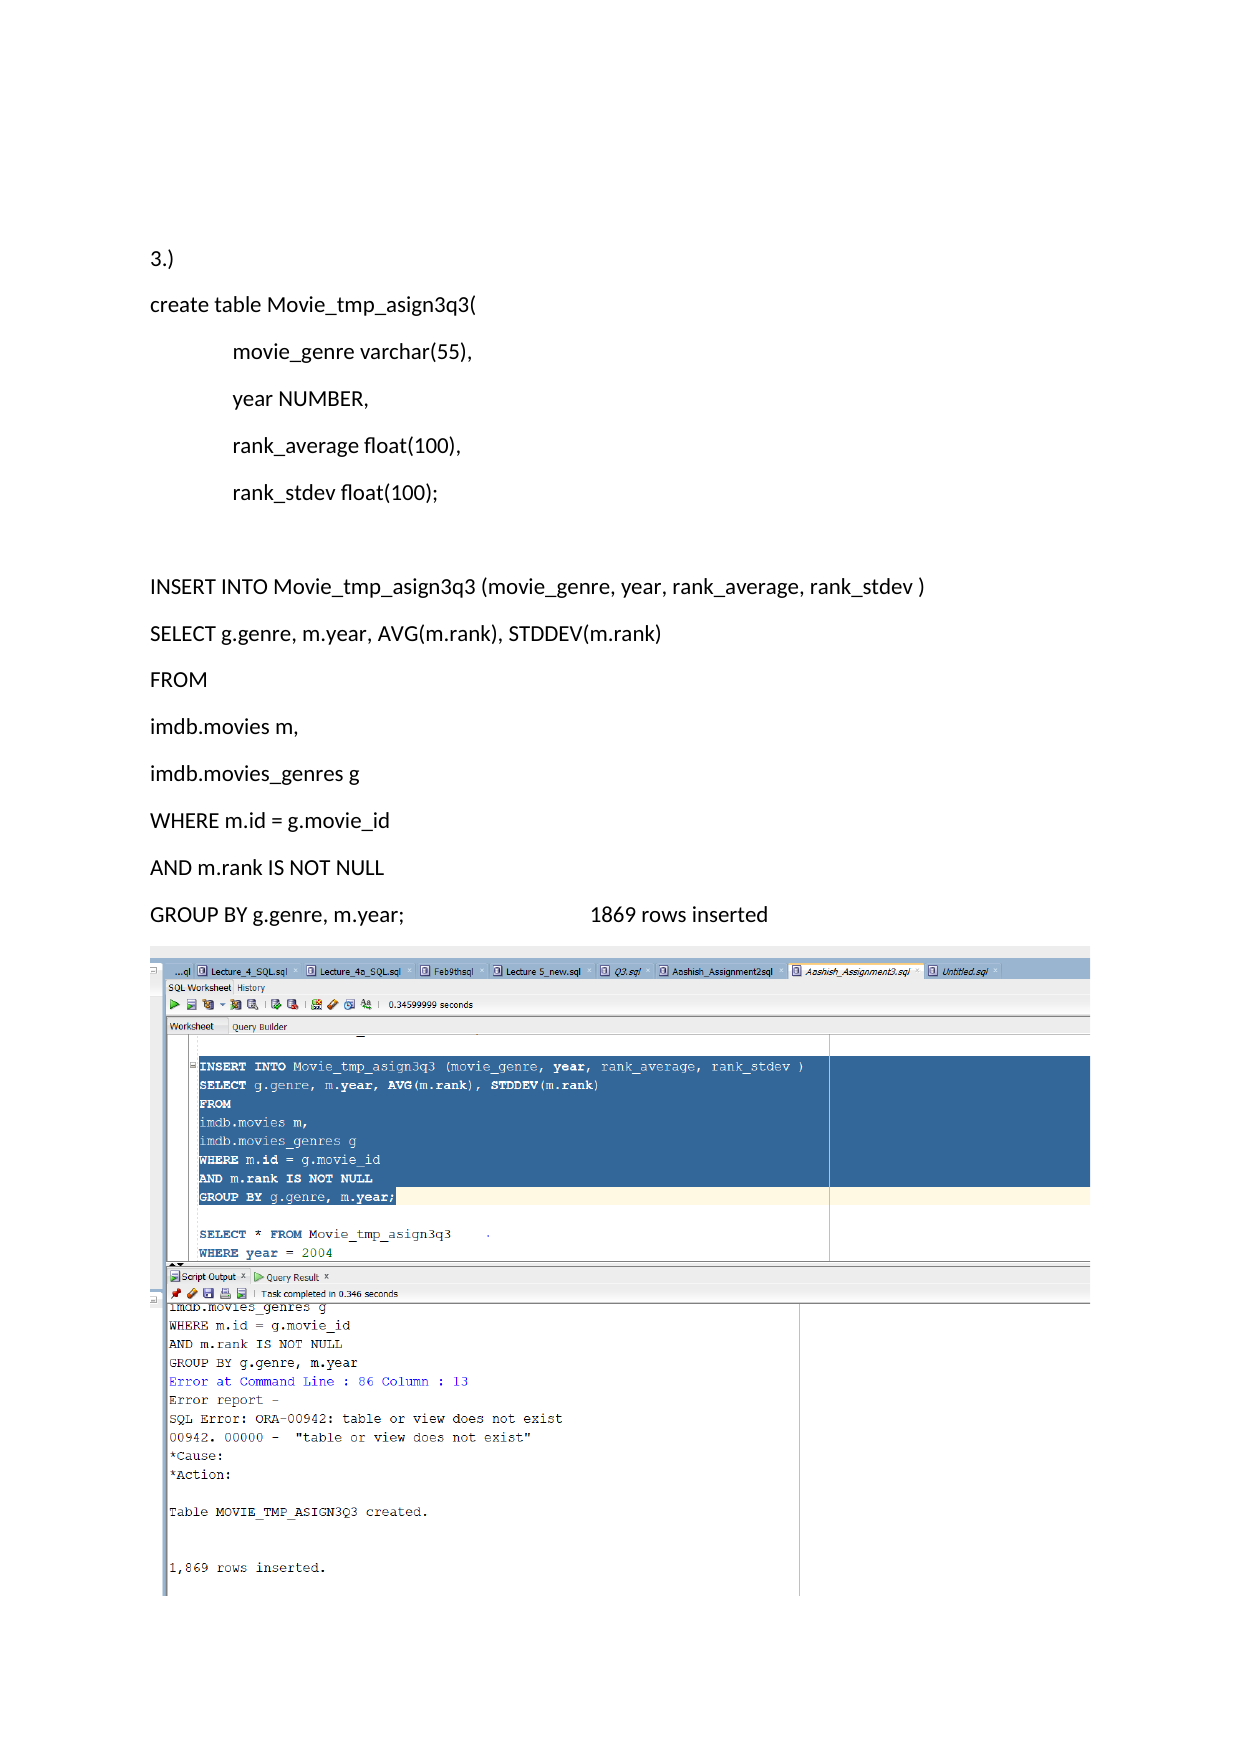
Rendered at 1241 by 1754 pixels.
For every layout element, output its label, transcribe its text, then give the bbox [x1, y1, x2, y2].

text SELECT g.genre, m.year, AVG(m.rank), STDDEV(m.rank) [150, 619, 1090, 647]
text imdb.movies_genres g [150, 759, 1090, 787]
text FROM [150, 666, 1090, 694]
text create table Movie_tmp_asign3q3( [150, 291, 1090, 319]
text AND m.rank IS NOT NULL [150, 853, 1090, 881]
text rank_average float(100), [150, 431, 1090, 459]
picture [150, 946, 1091, 1596]
text movie_genre varchar(55), [150, 337, 1090, 366]
text WHERE m.id = g.movie_id [150, 806, 1090, 834]
text INSERT INTO Movie_tmp_asign3q3 (movie_genre, year, rank_average, rank_stdev ) [150, 572, 1090, 600]
text year NUMBER, [150, 384, 1090, 412]
text rank_stdev float(100); [150, 478, 1090, 506]
text 3.) [150, 244, 1090, 272]
text GROUP BY g.genre, m.year; 1869 rows inserted [150, 900, 1090, 928]
text imdb.movies m, [150, 712, 1090, 741]
